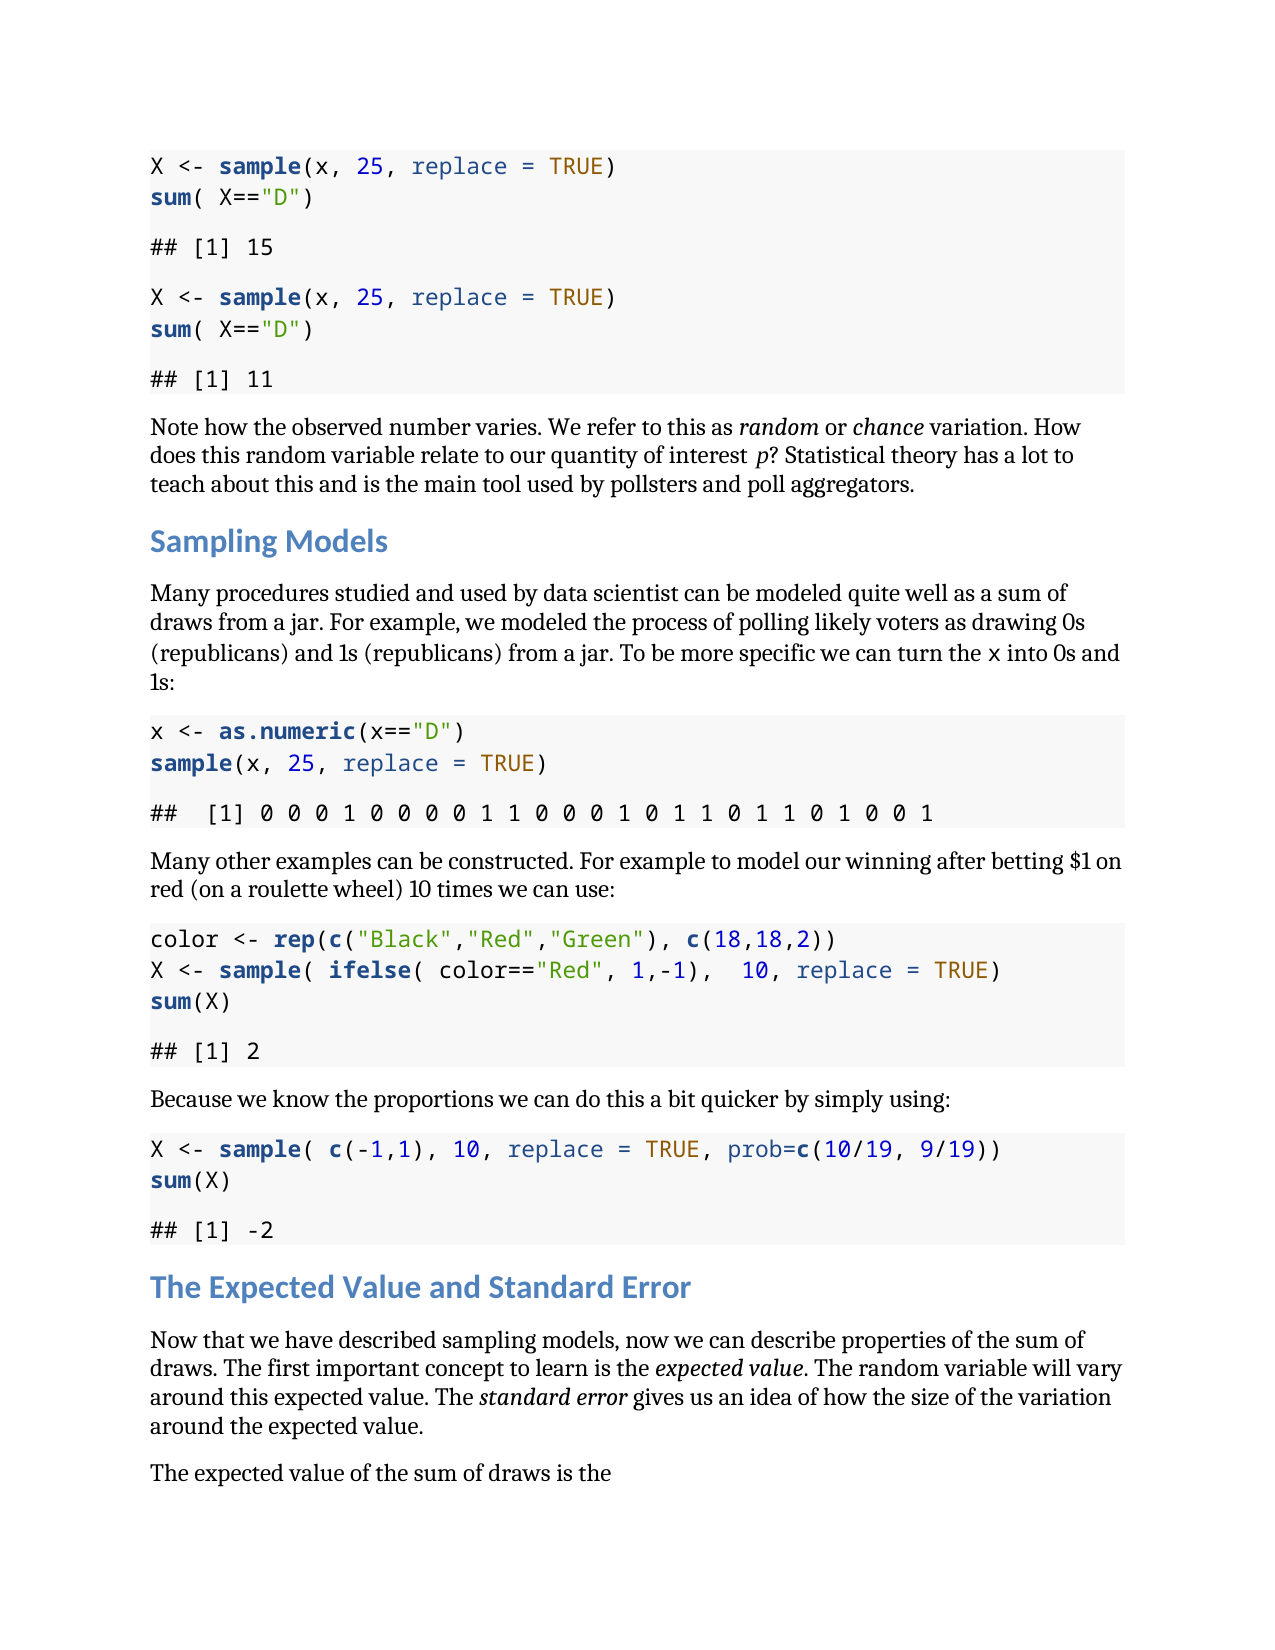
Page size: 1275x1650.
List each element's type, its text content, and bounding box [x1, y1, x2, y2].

text color <- rep(c("Black","Red","Green"), c(18,18,2)) X <- sample( ifelse( color=="Red", 1,-1), 10, replace = TRUE) sum(X) [232, 923, 1125, 1017]
text X <- sample(x, 25, replace = TRUE) sum( X=="D") [150, 281, 1125, 344]
text x <- as.numeric(x=="D") sample(x, 25, replace = TRUE) [466, 715, 1125, 778]
text ## [1] -2 [150, 1214, 1125, 1245]
text Many other examples can be constructed. For example to model our winning after betting $1 on red (on a roulette wheel) 10 times we can use: [150, 847, 1125, 904]
text ## [1] 11 [150, 362, 1125, 394]
text X <- sample( c(-1,1), 10, replace = TRUE, prob=c(10/19, 9/19)) sum(X) [232, 1133, 1125, 1195]
subtitle Sampling Models [150, 519, 1125, 560]
subtitle The Expected Value and Standard Error [150, 1266, 1125, 1307]
text Many procedures studied and used by data scientist can be modeled quite well as a sum of draws from a jar. For example, we modeled the process of polling likely voters as drawing 0s (republicans) and 1s (republicans) from a jar. To be more specific we can turn the x into 0s and 1s: [150, 579, 1125, 697]
text The expected value of the sum of draws is the [150, 1459, 1125, 1488]
text ## [1] 0 0 0 1 0 0 0 0 1 1 0 0 0 1 0 1 1 0 1 1 0 1 0 0 1 [150, 797, 1125, 828]
text ## [1] 2 [150, 1035, 1125, 1067]
text ## [1] 15 [150, 231, 1125, 262]
text Because we know the proportions we can do this a bit quicker by simply using: [150, 1085, 1125, 1114]
text Now that we have described sampling models, now we can describe properties of the sum of draws. The first important concept to learn is the expected value. The random variable will vary around this expected value. The standard error gives us an idea of how the size of the variation around the expected value. [150, 1326, 1125, 1441]
text Note how the observed number varies. We refer to this as random or chance variation. How does this random variable relate to our quantity of interest ? Statistical theory has a lot to teach about this and is the main tool used by pollsters and poll aggregators. [150, 412, 1125, 499]
text X <- sample(x, 25, replace = TRUE) sum( X=="D") [315, 150, 1125, 212]
